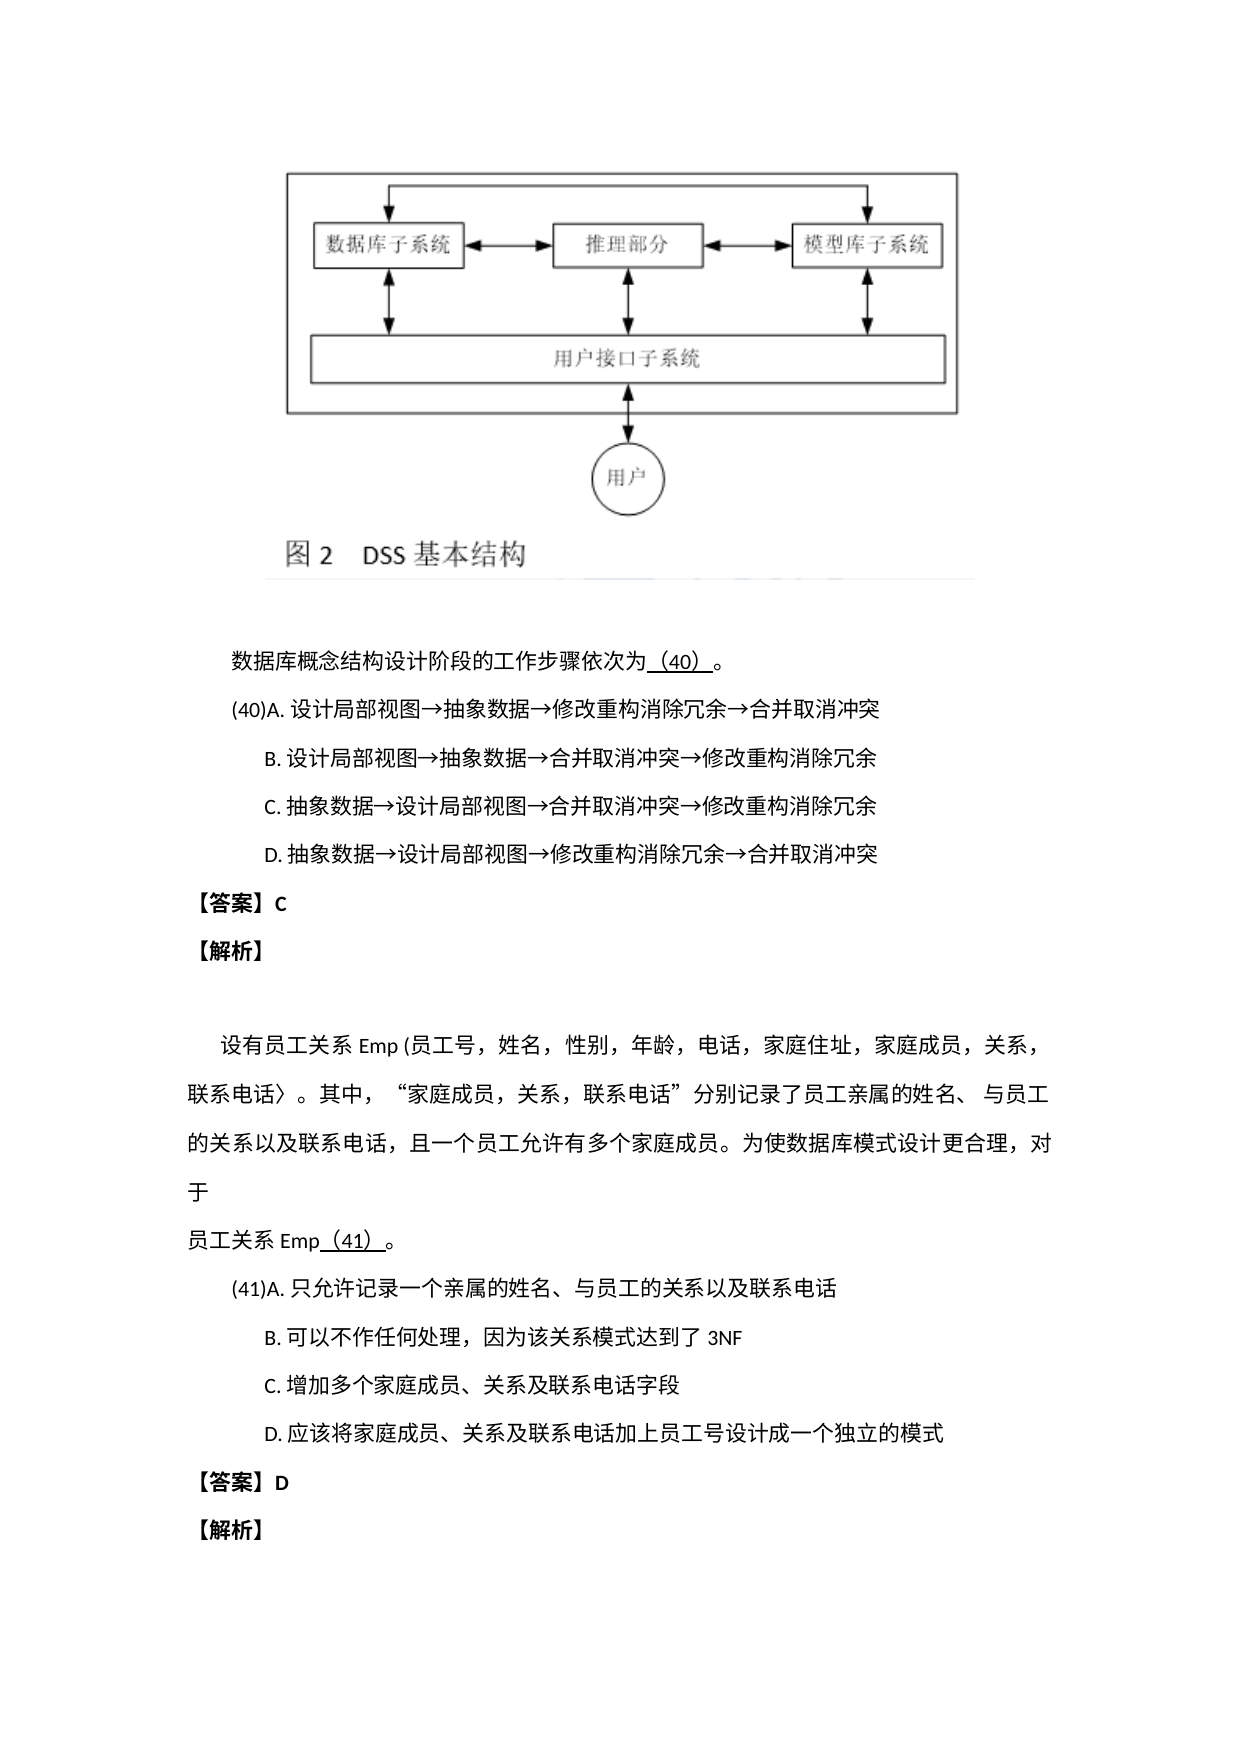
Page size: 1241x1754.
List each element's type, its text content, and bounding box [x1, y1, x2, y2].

text 设有员工关系 Emp (员工号，姓名，性别，年龄，电话，家庭住址，家庭成员，关系，联系电话〉。其中，“家庭成员，关系，联系电话”分别记录了员工亲属的姓名、 与员工的关系以及联系电话，且一个员工允许有多个家庭成员。为使数据库模式设计更合理，对于 [187, 1028, 1053, 1207]
text 数据库概念结构设计阶段的工作步骤依次为（40）。 [187, 644, 1053, 676]
text 【解析】 [187, 934, 1053, 966]
text (41)A. 只允许记录一个亲属的姓名、与员工的关系以及联系电话 [187, 1271, 1053, 1303]
text B. 设计局部视图→抽象数据→合并取消冲突→修改重构消除冗余 [231, 740, 1053, 773]
text C. 增加多个家庭成员、关系及联系电话字段 [220, 1367, 1053, 1400]
text 【解析】 [187, 1512, 1053, 1545]
picture [265, 162, 975, 580]
text 员工关系 Emp（41）。 [187, 1222, 1053, 1255]
text D. 应该将家庭成员、关系及联系电话加上员工号设计成一个独立的模式 [220, 1416, 1053, 1448]
text 【答案】C [187, 885, 1053, 918]
text 【答案】D [187, 1464, 1053, 1497]
text B. 可以不作任何处理，因为该关系模式达到了 3NF [187, 1319, 1053, 1352]
text C. 抽象数据→设计局部视图→合并取消冲突→修改重构消除冗余 [220, 789, 1053, 821]
text D. 抽象数据→设计局部视图→修改重构消除冗余→合并取消冲突 [220, 837, 1053, 869]
text (40)A. 设计局部视图→抽象数据→修改重构消除冗余→合并取消冲突 [187, 692, 1053, 724]
